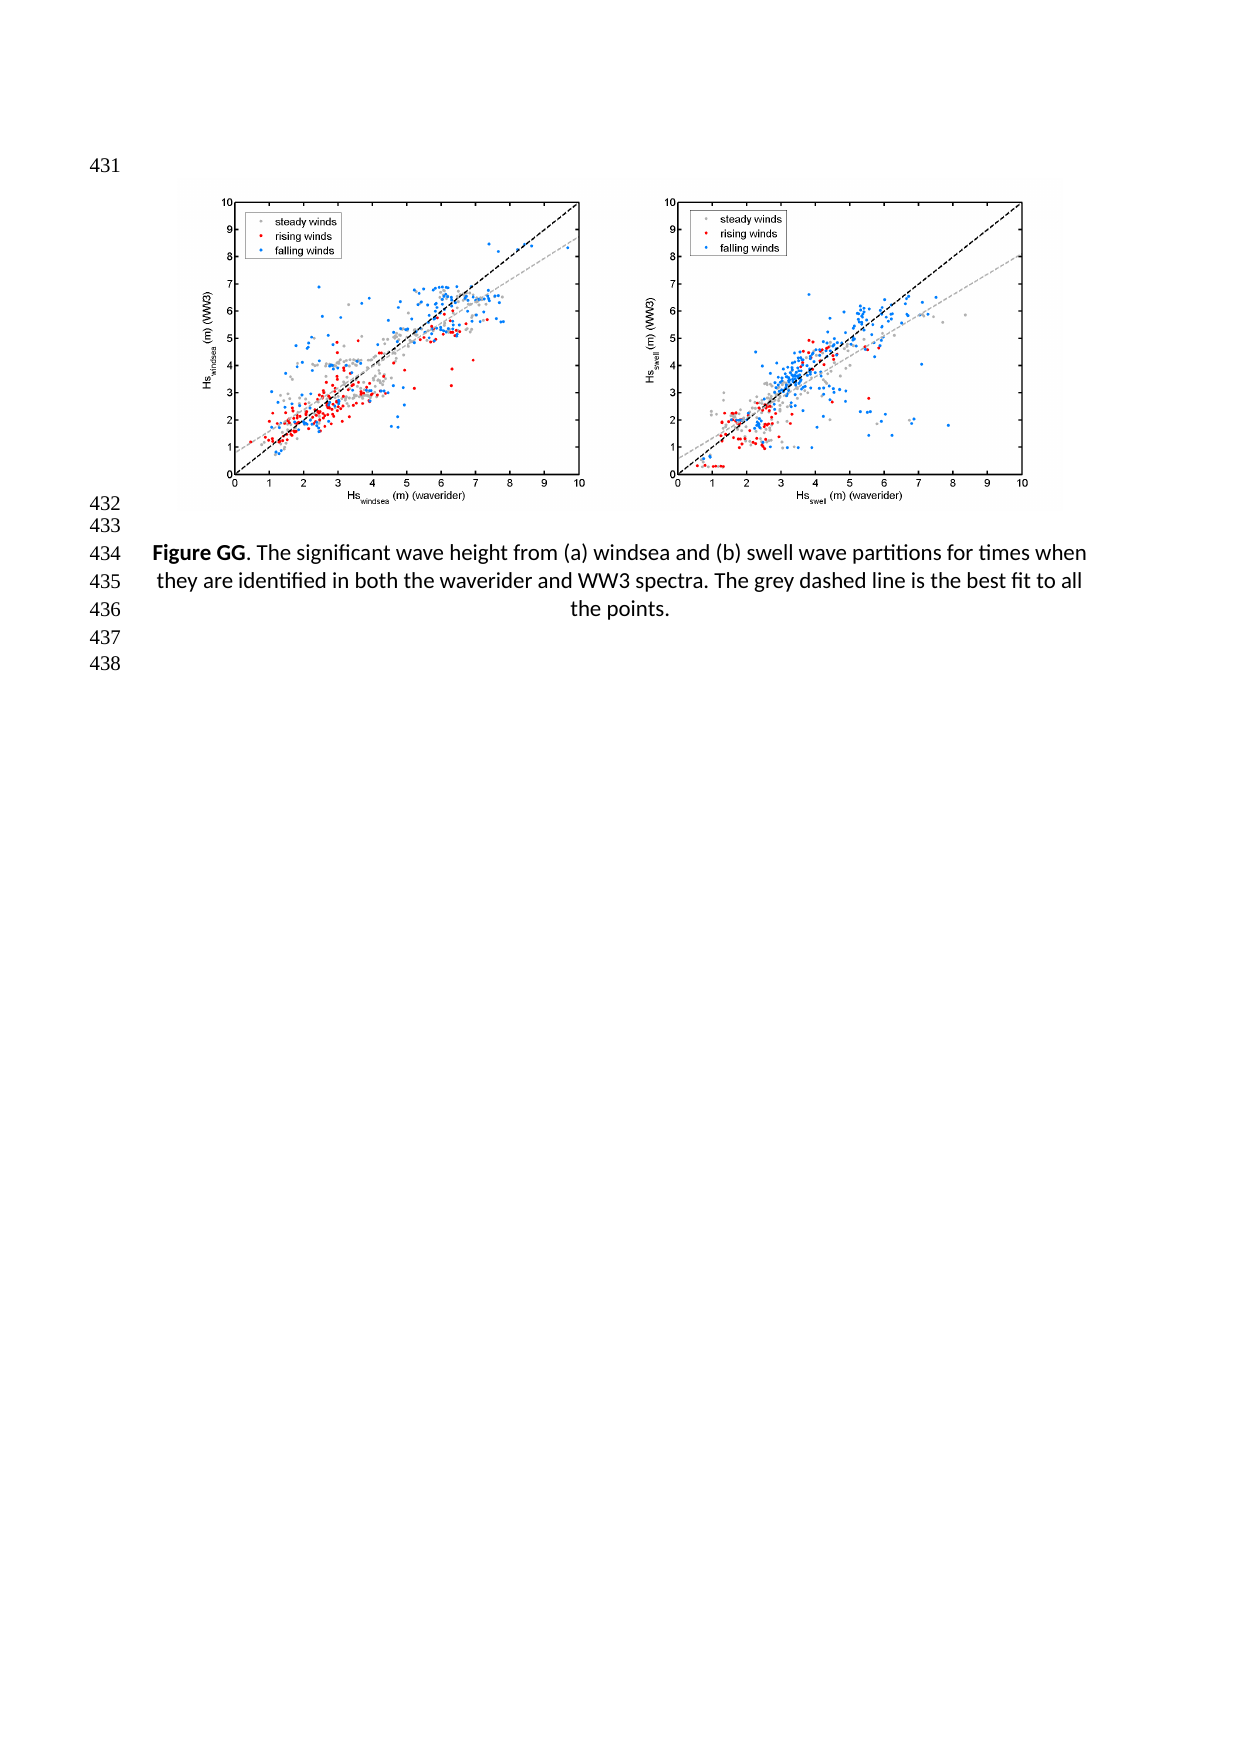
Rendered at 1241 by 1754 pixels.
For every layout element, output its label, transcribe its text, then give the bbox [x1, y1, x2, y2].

text Figure GG. The significant wave height from (a) windsea and (b) swell wave partitions for times when they are identified in both the waverider and WW3 spectra. The grey dashed line is the best fit to all the points. [150, 538, 1090, 622]
picture [177, 178, 1063, 511]
